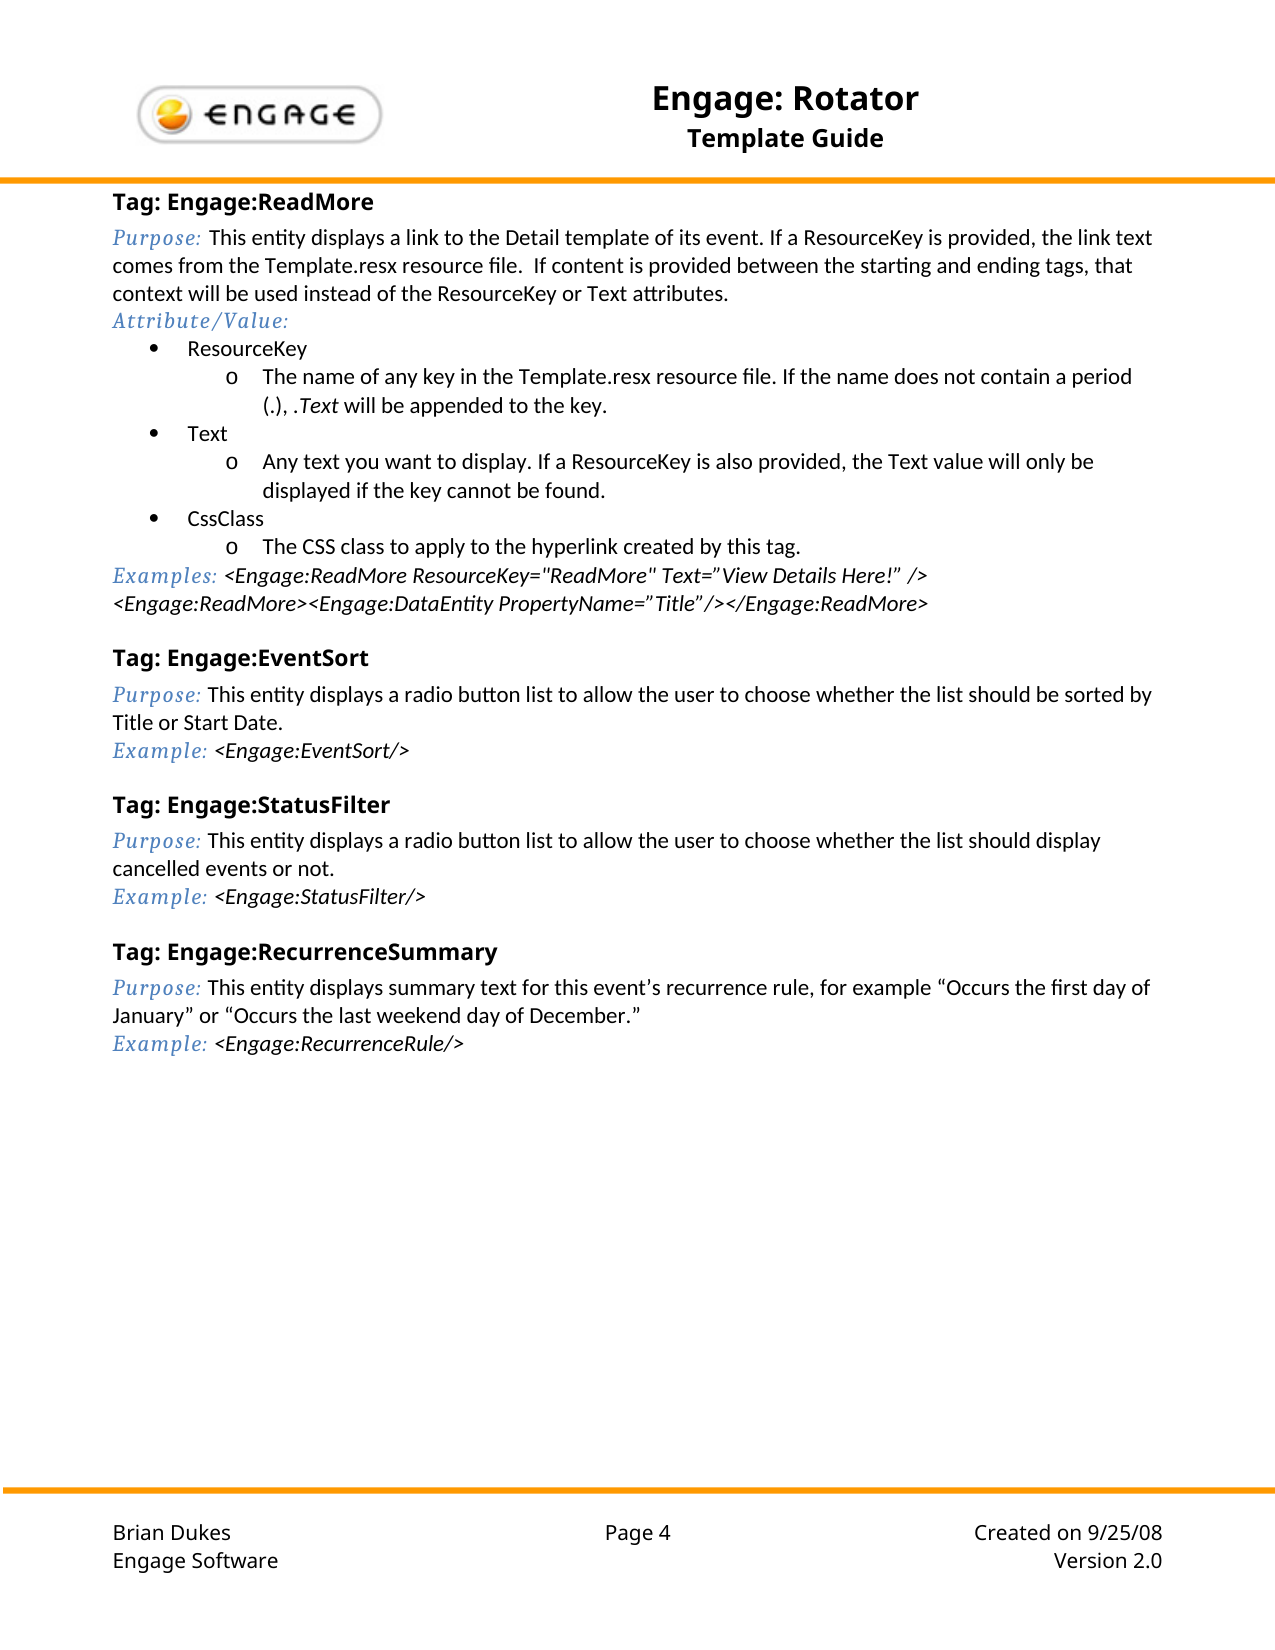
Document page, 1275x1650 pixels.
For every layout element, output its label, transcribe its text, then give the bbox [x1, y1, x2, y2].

list CssClass [150, 504, 1162, 532]
text Purpose: This entity displays a link to the Detail template of its event. If a ResourceKey is provided, the link text comes from the Template.resx resource file. If content is provided between the starting and ending tags, that context will be used instead of the ResourceKey or Text attributes. [112, 223, 1162, 307]
text Example: <Engage:EventSort/> [112, 736, 1162, 764]
list Any text you want to display. If a ResourceKey is also provided, the Text value will only be displayed if the key cannot be found. [225, 447, 1162, 504]
text Purpose: This entity displays a radio button list to allow the user to choose whether the list should display cancelled events or not. [112, 826, 1162, 882]
subtitle Tag: Engage:StatusFilter [112, 789, 1162, 820]
picture [135, 84, 385, 146]
subtitle Tag: Engage:ReadMore [112, 186, 1162, 217]
subtitle Attribute/Value: [112, 307, 1162, 334]
list The name of any key in the Template.resx resource file. If the name does not contain a period (.), .Text will be appended to the key. [225, 362, 1162, 419]
subtitle Tag: Engage:RecurrenceSummary [112, 936, 1162, 967]
list ResourceKey [150, 334, 1162, 362]
subtitle Tag: Engage:EventSort [112, 642, 1162, 674]
text Example: <Engage:RecurrenceRule/> [112, 1029, 1162, 1057]
text Example: <Engage:StatusFilter/> [112, 882, 1162, 911]
list Text [150, 419, 1162, 447]
text Purpose: This entity displays a radio button list to allow the user to choose whether the list should be sorted by Title or Start Date. [112, 680, 1162, 736]
text Purpose: This entity displays summary text for this event’s recurrence rule, for example “Occurs the first day of January” or “Occurs the last weekend day of December.” [112, 973, 1162, 1029]
list The CSS class to apply to the hyperlink created by this tag. [225, 532, 1162, 561]
text Examples: <Engage:ReadMore ResourceKey="ReadMore" Text=”View Details Here!” /> <Engage:ReadMore><Engage:DataEntity PropertyName=”Title”/></Engage:ReadMore> [112, 561, 1162, 617]
